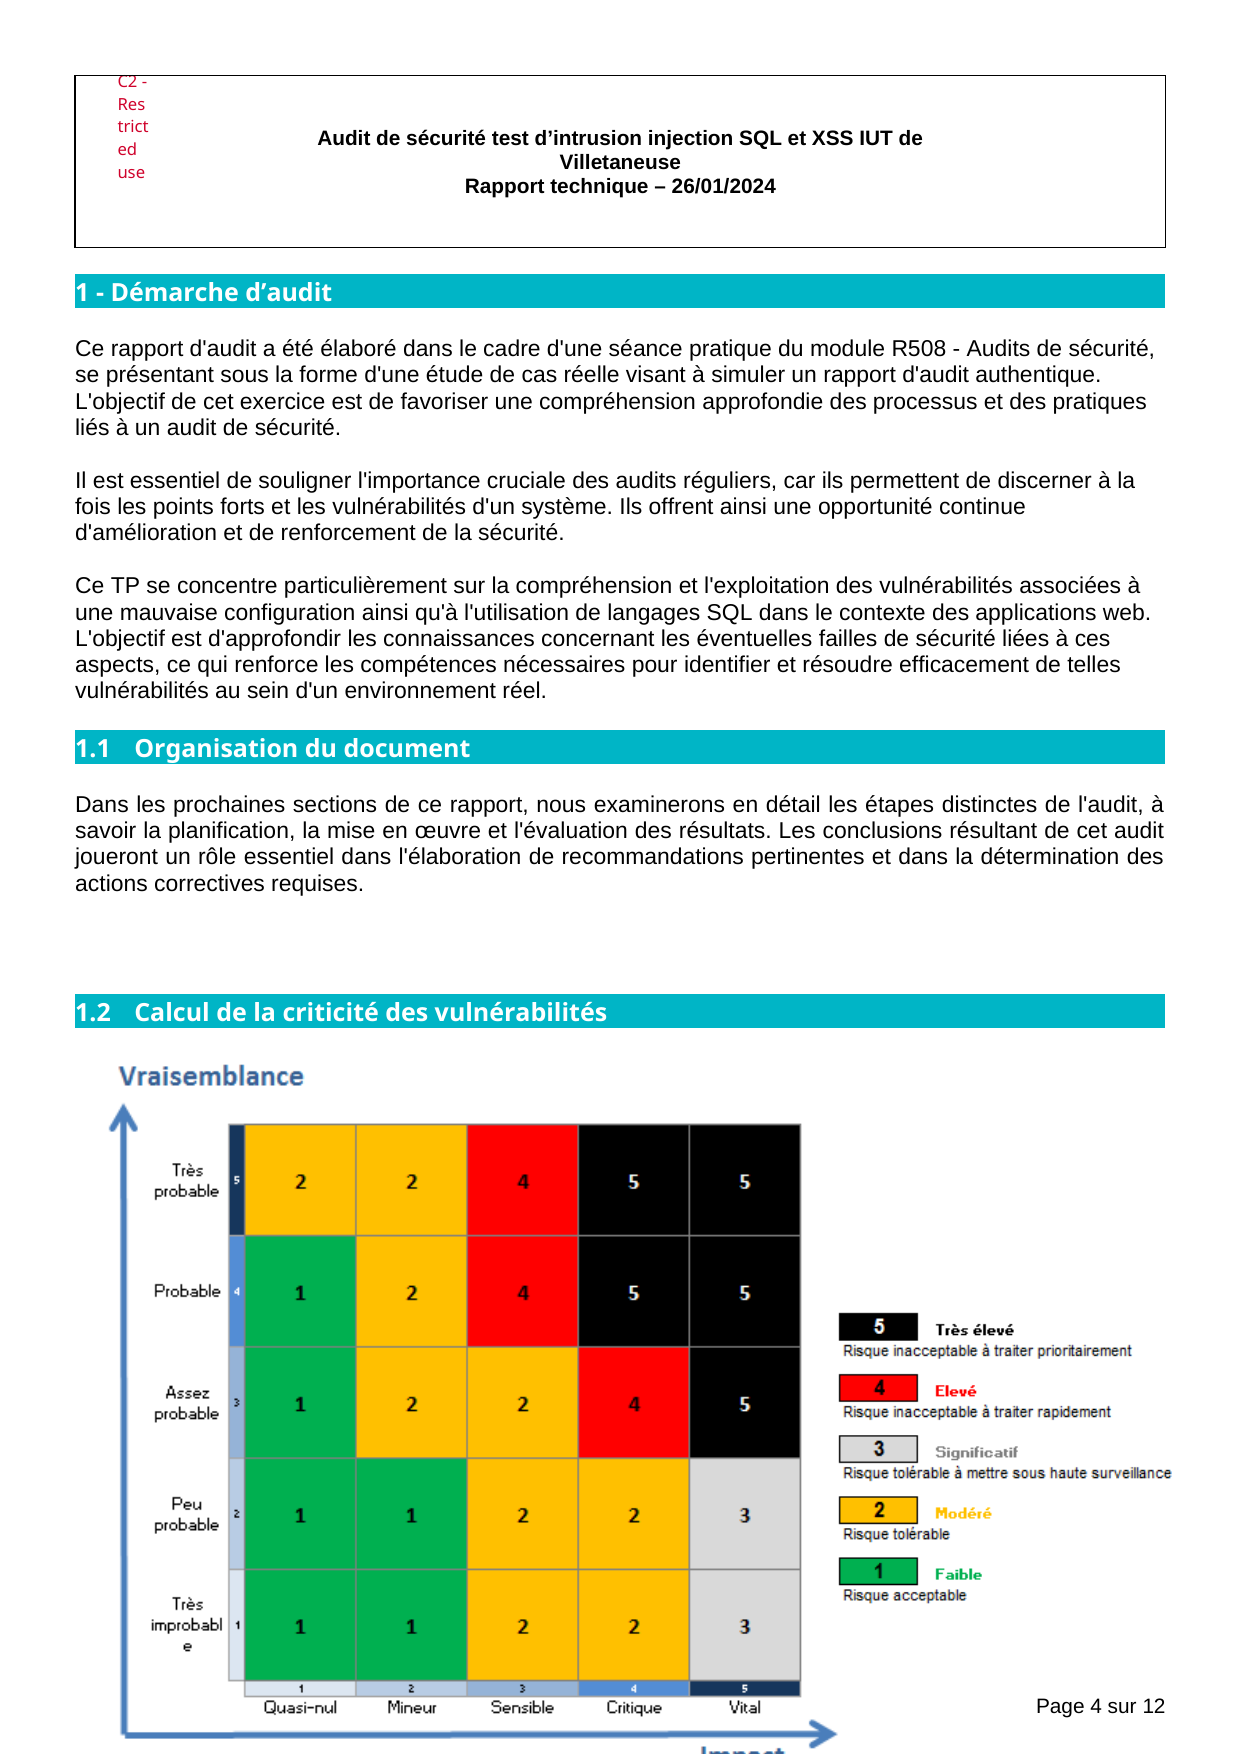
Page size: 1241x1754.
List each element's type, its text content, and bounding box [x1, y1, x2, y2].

subtitle Calcul de la criticité des vulnérabilités [75, 994, 1165, 1028]
text Ce TP se concentre particulièrement sur la compréhension et l'exploitation des vulnérabilités associées à une mauvaise configuration ainsi qu'à l'utilisation de langages SQL dans le contexte des applications web. L'objectif est d'approfondir les connaissances concernant les éventuelles failles de sécurité liées à ces aspects, ce qui renforce les compétences nécessaires pour identifier et résoudre efficacement de telles vulnérabilités au sein d'un environnement réel. [75, 572, 1165, 704]
subtitle Organisation du document [75, 730, 1165, 764]
text Dans les prochaines sections de ce rapport, nous examinerons en détail les étapes distinctes de l'audit, à savoir la planification, la mise en œuvre et l'évaluation des résultats. Les conclusions résultant de cet audit joueront un rôle essentiel dans l'élaboration de recommandations pertinentes et dans la détermination des actions correctives requises. [75, 791, 1165, 896]
text Il est essentiel de souligner l'importance cruciale des audits réguliers, car ils permettent de discerner à la fois les points forts et les vulnérabilités d'un système. Ils offrent ainsi une opportunité continue d'amélioration et de renforcement de la sécurité. [75, 467, 1165, 546]
subtitle Démarche d’audit [75, 274, 1165, 308]
picture [103, 1054, 1176, 1754]
text Ce rapport d'audit a été élaboré dans le cadre d'une séance pratique du module R508 - Audits de sécurité, se présentant sous la forme d'une étude de cas réelle visant à simuler un rapport d'audit authentique. L'objectif de cet exercice est de favoriser une compréhension approfondie des processus et des pratiques liés à un audit de sécurité. [75, 335, 1165, 440]
